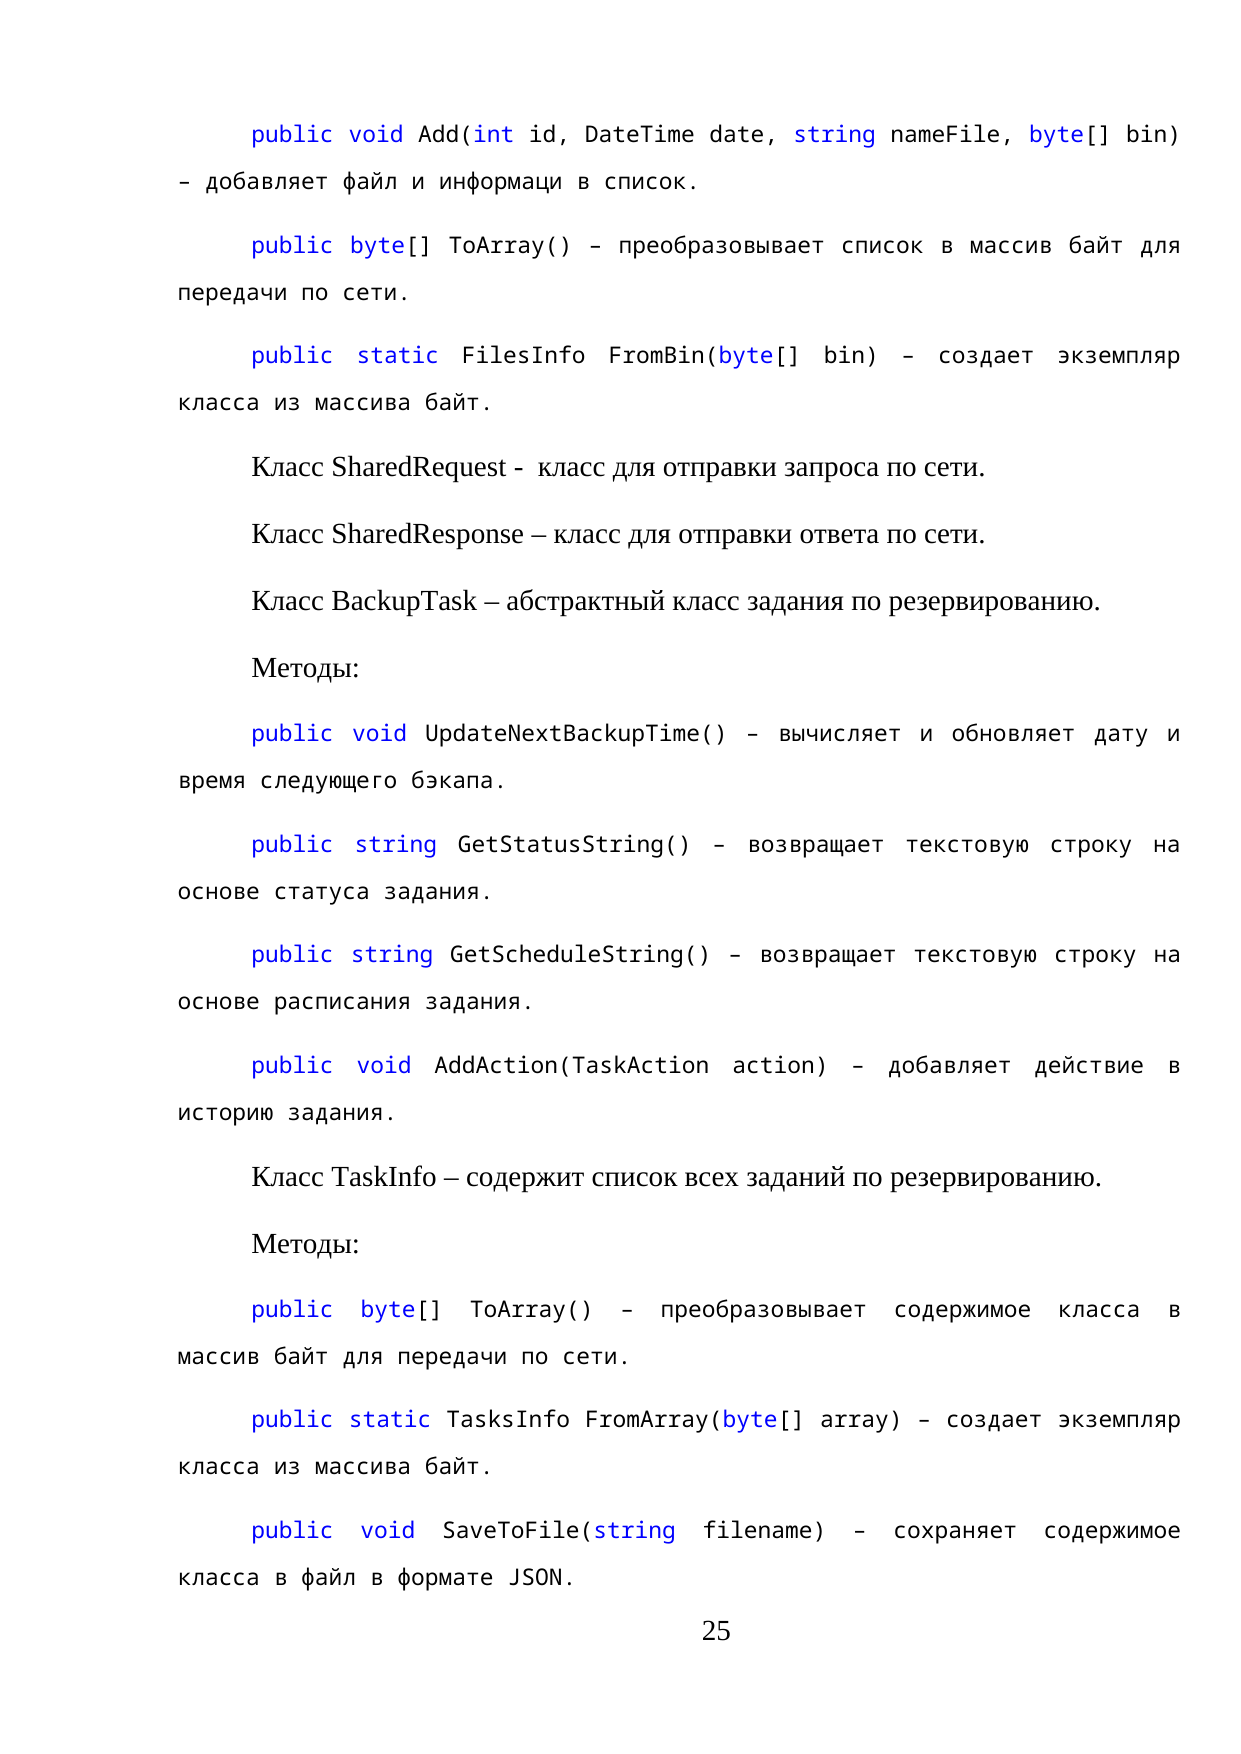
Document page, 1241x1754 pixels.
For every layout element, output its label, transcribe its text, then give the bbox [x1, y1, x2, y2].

text Класс TaskInfo – содержит список всех заданий по резервированию. [177, 1159, 1181, 1192]
text public string GetStatusString() – возвращает текстовую строку на основе статуса задания. [177, 828, 1181, 906]
text Класс SharedResponse – класс для отправки ответа по сети. [177, 516, 1181, 550]
text public string GetScheduleString() – возвращает текстовую строку на основе расписания задания. [177, 938, 1181, 1016]
text public void UpdateNextBackupTime() – вычисляет и обновляет дату и время следующего бэкапа. [177, 717, 1181, 795]
text Класс SharedRequest - класс для отправки запроса по сети. [177, 449, 1181, 483]
text Класс BackupTask – абстрактный класс задания по резервированию. [177, 583, 1181, 617]
text public void AddAction(TaskAction action) – добавляет действие в историю задания. [177, 1048, 1181, 1127]
text Методы: [177, 1226, 1181, 1259]
text public static TasksInfo FromArray(byte[] array) – создает экземпляр класса из массива байт. [177, 1403, 1181, 1481]
text public void SaveToFile(string filename) – сохраняет содержимое класса в файл в формате JSON. [177, 1514, 1181, 1592]
text public void Add(int id, DateTime date, string nameFile, byte[] bin) – добавляет файл и информаци в список. [177, 118, 1181, 196]
text public byte[] ToArray() – преобразовывает список в массив байт для передачи по сети. [177, 228, 1181, 307]
text Методы: [177, 650, 1181, 684]
text public static FilesInfo FromBin(byte[] bin) – создает экземпляр класса из массива байт. [177, 339, 1181, 417]
text public byte[] ToArray() – преобразовывает содержимое класса в массив байт для передачи по сети. [177, 1293, 1181, 1371]
